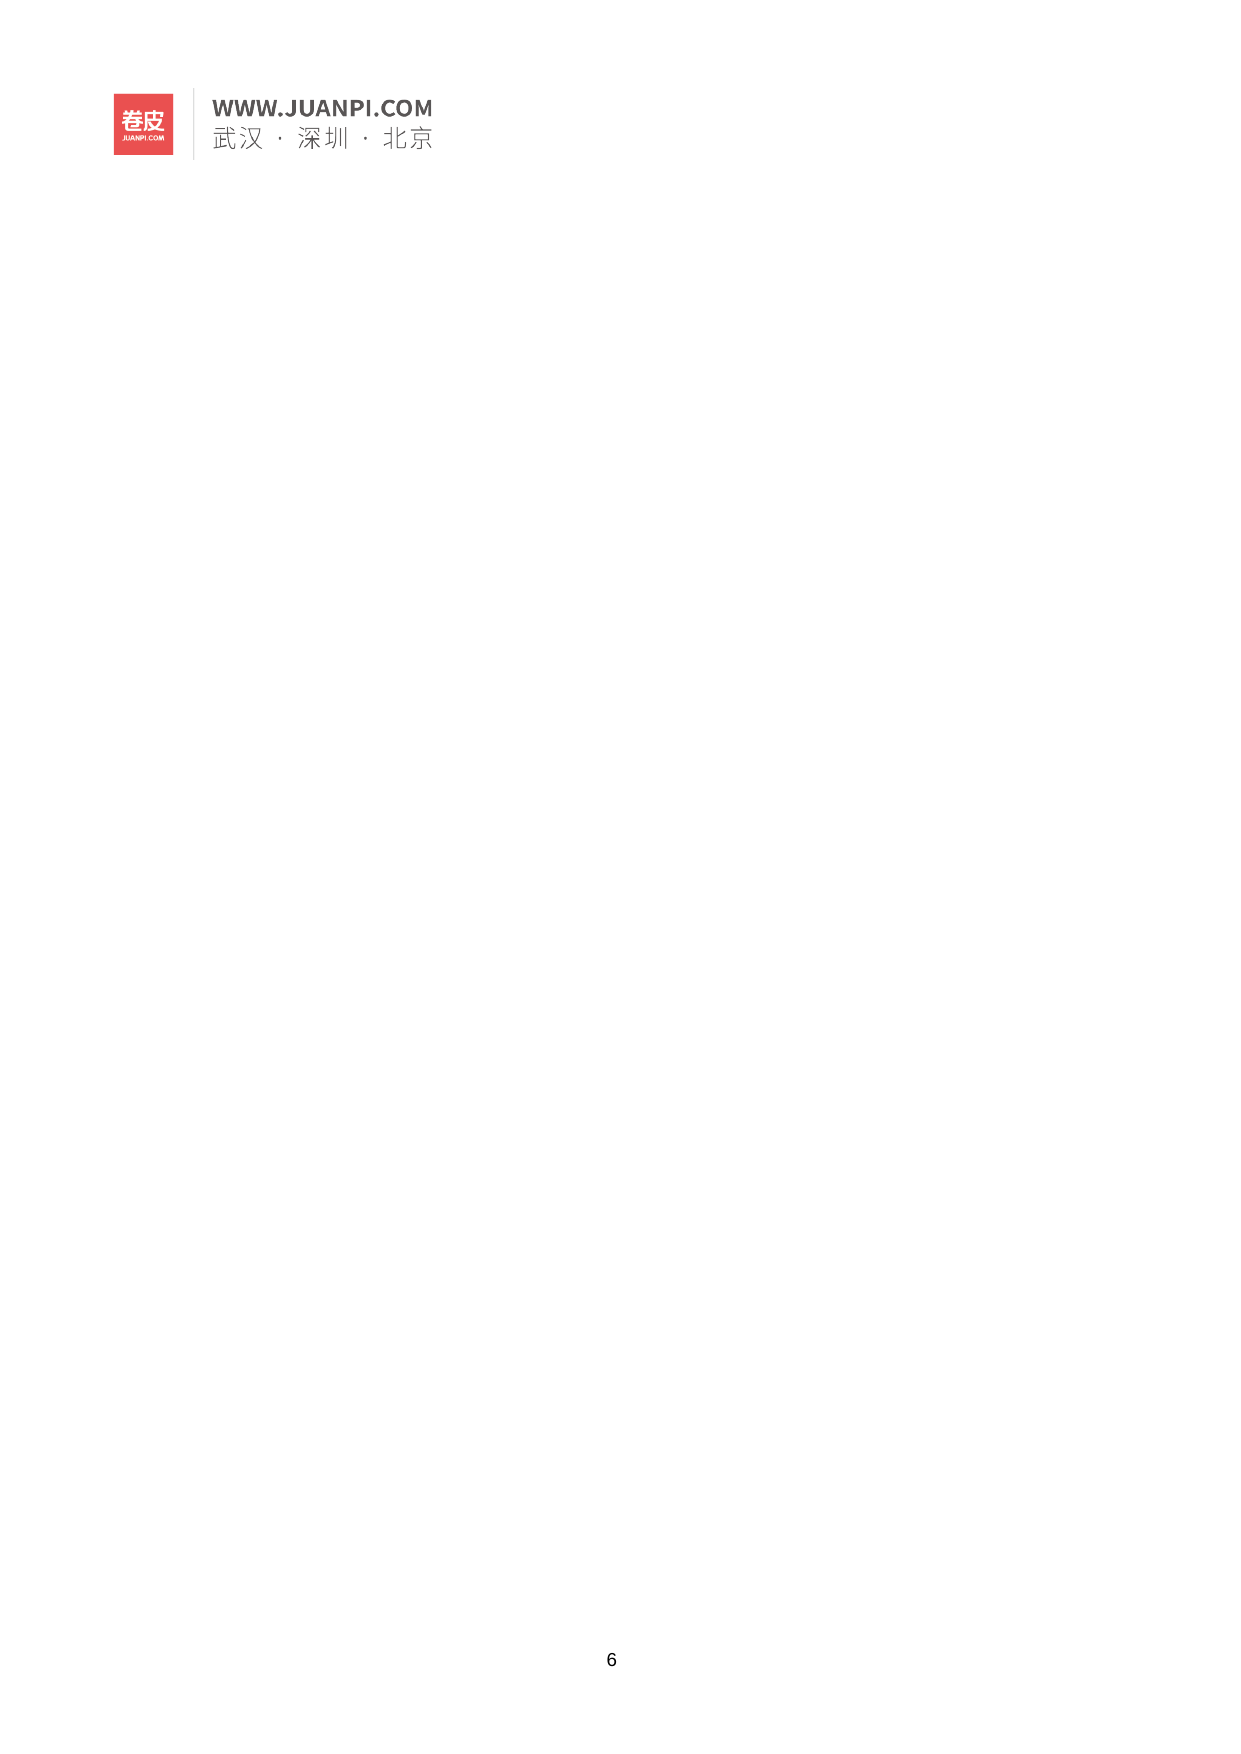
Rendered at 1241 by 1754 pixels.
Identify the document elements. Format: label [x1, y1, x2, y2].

picture [113, 88, 432, 160]
